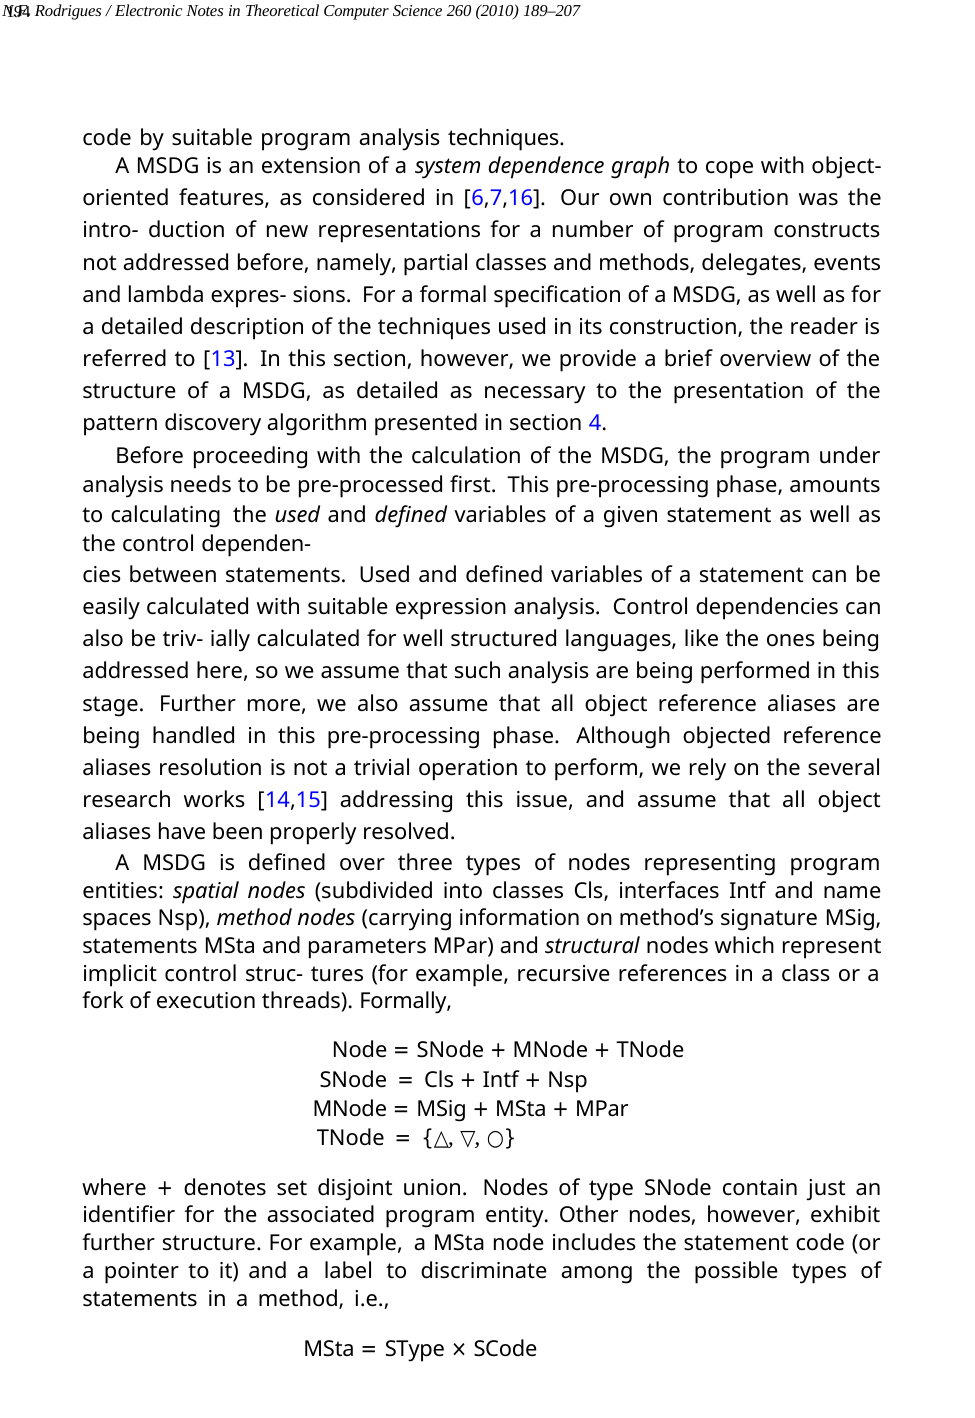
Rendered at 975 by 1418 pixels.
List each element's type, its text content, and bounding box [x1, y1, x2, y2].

text Before proceeding with the calculation of the MSDG, the program under analysis needs to be pre-processed first. This pre-processing phase, amounts to calculating the used and deﬁned variables of a given statement as well as the control dependen- [82, 441, 881, 558]
text code by suitable program analysis techniques. [82, 125, 910, 150]
text A MSDG is defined over three types of nodes representing program entities: spatial nodes (subdivided into classes Cls, interfaces Intf and name spaces Nsp), method nodes (carrying information on method’s signature MSig, statements MSta and parameters MPar) and structural nodes which represent implicit control struc- tures (for example, recursive references in a class or a fork of execution threads). Formally, [82, 848, 881, 1014]
text MSta = SType × SCode [303, 1331, 910, 1363]
text cies between statements. Used and defined variables of a statement can be easily calculated with suitable expression analysis. Control dependencies can also be triv- ially calculated for well structured languages, like the ones being addressed here, so we assume that such analysis are being performed in this stage. Further more, we also assume that all object reference aliases are being handled in this pre-processing phase. Although objected reference aliases resolution is not a trivial operation to perform, we rely on the several research works [14,15] addressing this issue, and assume that all object aliases have been properly resolved. [82, 559, 882, 846]
text MNode = MSig + MSta + MPar TNode = {△, ▽, ○} [312, 1093, 664, 1152]
text where + denotes set disjoint union. Nodes of type SNode contain just an identifier for the associated program entity. Other nodes, however, exhibit further structure. For example, a MSta node includes the statement code (or a pointer to it) and a label to discriminate among the possible types of statements in a method, i.e., [82, 1173, 882, 1312]
text A MSDG is an extension of a system dependence graph to cope with object- oriented features, as considered in [6,7,16]. Our own contribution was the intro- duction of new representations for a number of program constructs not addressed before, namely, partial classes and methods, delegates, events and lambda expres- sions. For a formal specification of a MSDG, as well as for a detailed description of the techniques used in its construction, the reader is referred to [13]. In this section, however, we provide a brief overview of the structure of a MSDG, as detailed as necessary to the presentation of the pattern discovery algorithm presented in section 4. [82, 150, 882, 437]
text Node = SNode + MNode + TNode SNode = Cls + Intf + Nsp [319, 1034, 697, 1093]
